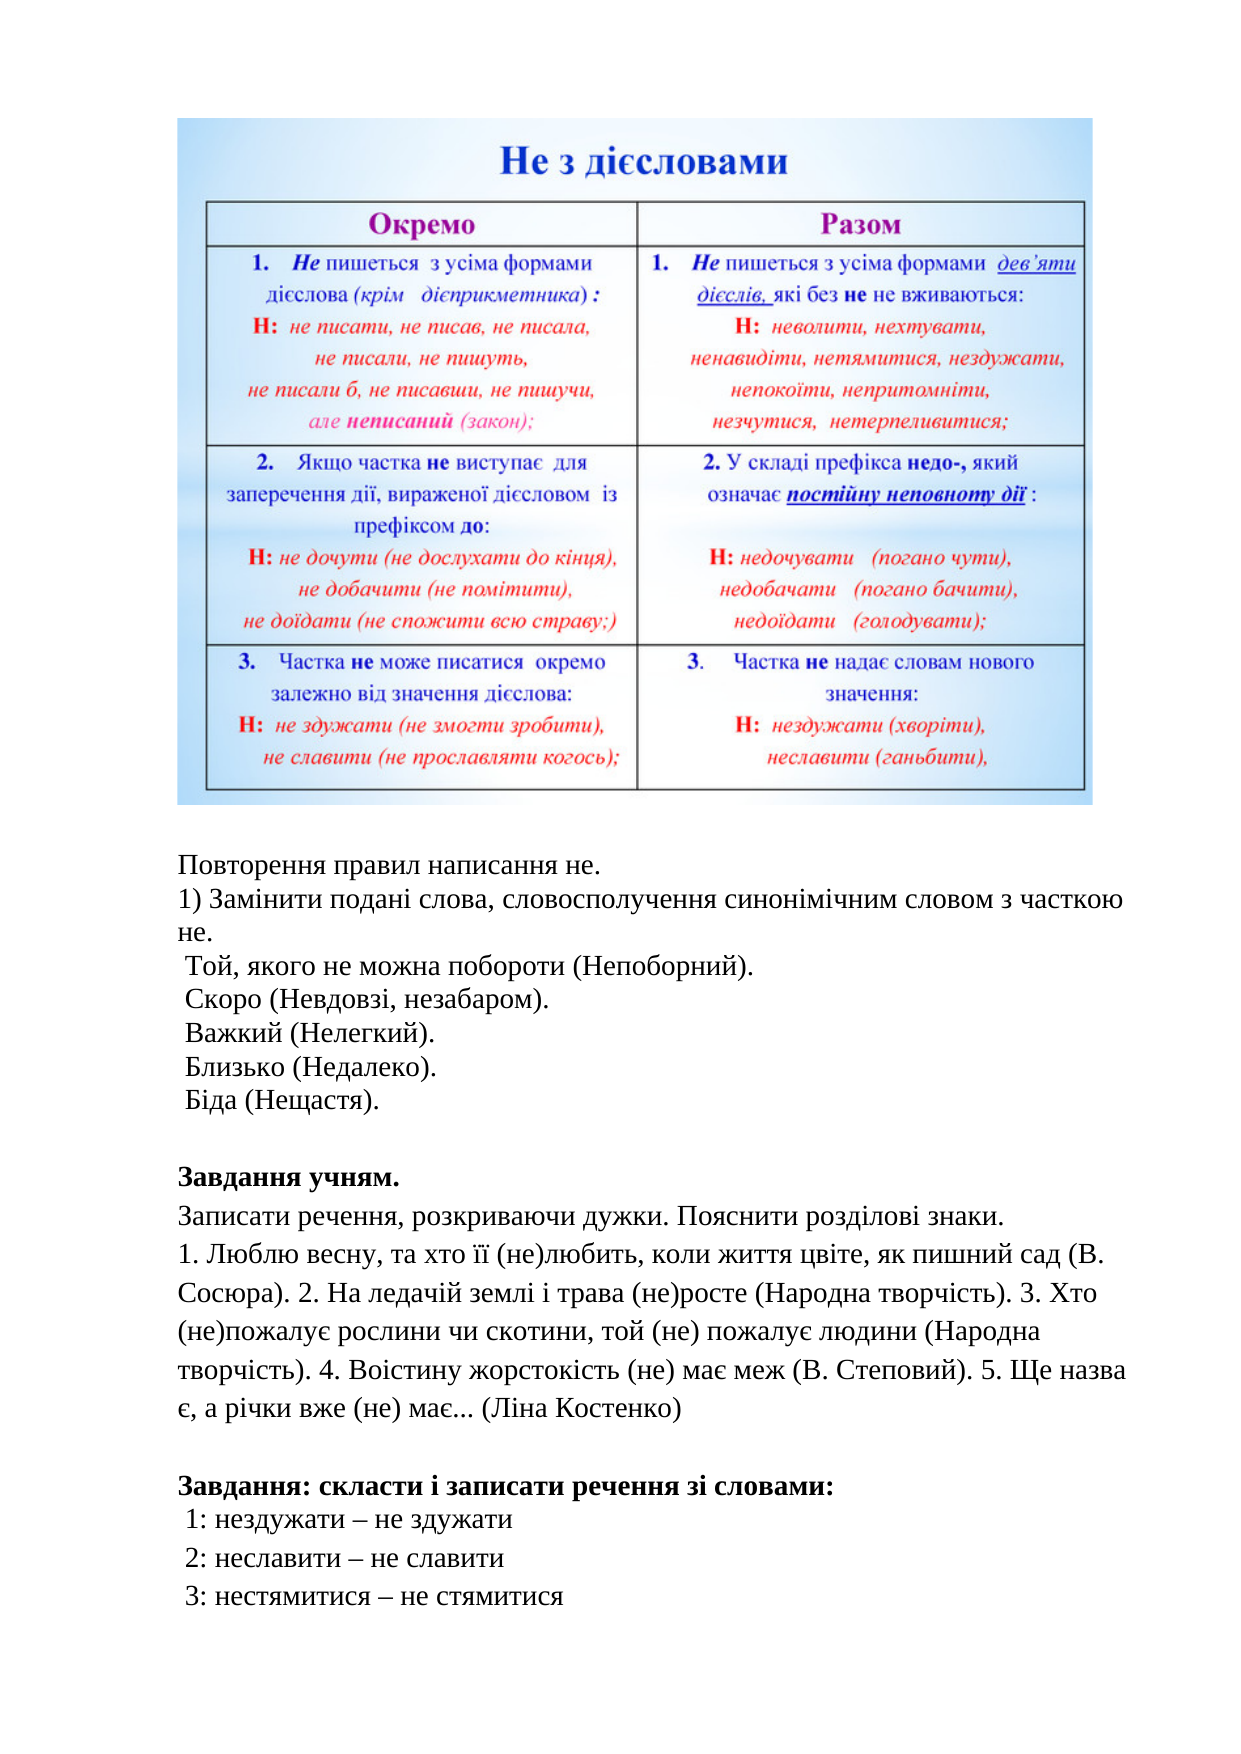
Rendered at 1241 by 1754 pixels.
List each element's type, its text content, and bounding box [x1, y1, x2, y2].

text 1. Люблю весну, та хто її (не)любить, коли життя цвіте, як пишний сад (В. Сосюра). 2. На ледачій землі і трава (не)росте (Народна творчість). 3. Хто (не)пожалує рослини чи скотини, той (не) пожалує людини (Народна творчість). 4. Воістину жорстокість (не) має меж (В. Степовий). 5. Ще назва є, а річки вже (не) має... (Ліна Костенко) [177, 1236, 1152, 1424]
picture [177, 118, 1093, 805]
text Записати речення, розкриваючи дужки. Пояснити розділові знаки. [177, 1198, 1152, 1231]
text Біда (Нещастя). [177, 1082, 1152, 1116]
text Повторення правил написання не. [177, 847, 1152, 881]
text 2: неславити – не славити [177, 1540, 1152, 1573]
text 3: нестямитися – не стямитися [177, 1578, 1152, 1612]
text Той, якого не можна побороти (Непоборний). [177, 948, 1152, 982]
text Завдання учням. [177, 1159, 1152, 1193]
text Завдання: скласти і записати речення зі словами: [177, 1468, 1152, 1501]
text Близько (Недалеко). [177, 1049, 1152, 1082]
text Скоро (Невдовзі, незабаром). [177, 982, 1152, 1015]
text 1: нездужати – не здужати [177, 1501, 1152, 1535]
text 1) Замінити подані слова, словосполучення синонімічним словом з часткою не. [177, 881, 1152, 948]
text Важкий (Нелегкий). [177, 1015, 1152, 1049]
